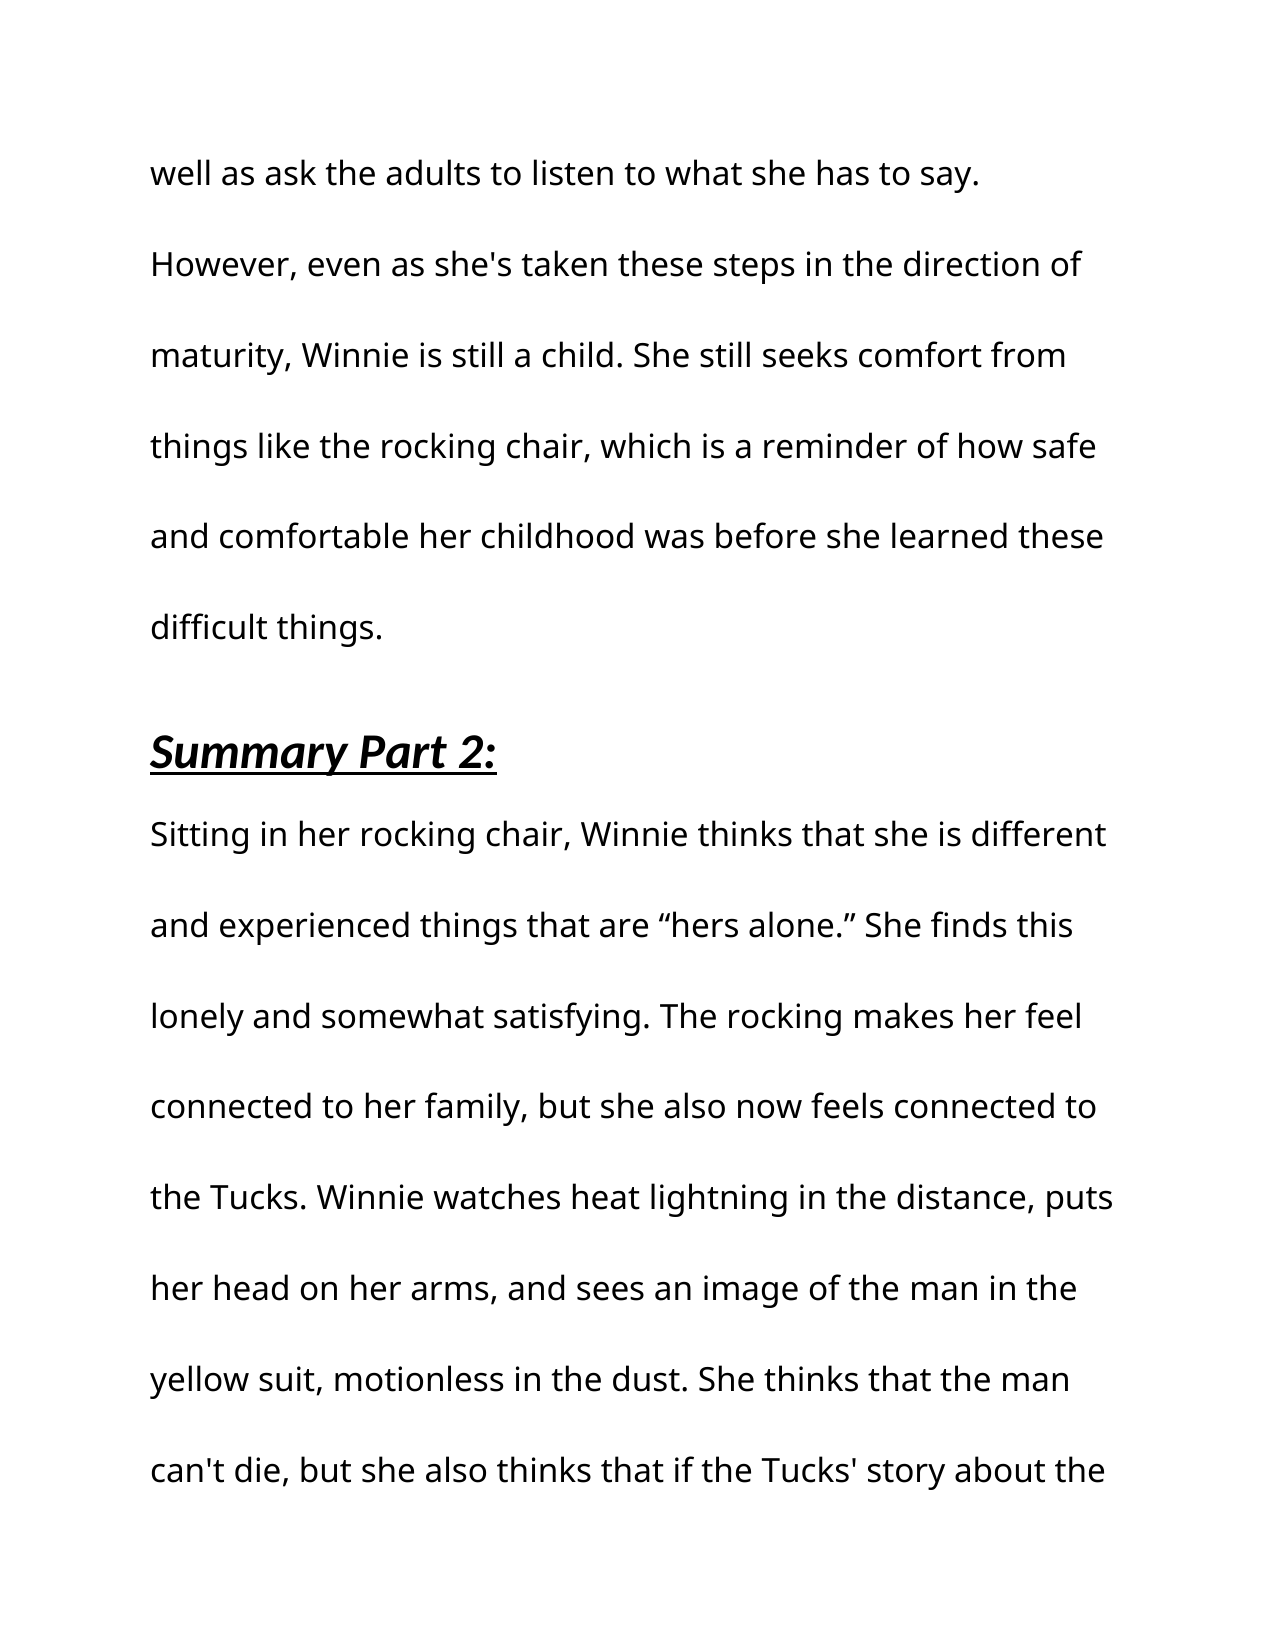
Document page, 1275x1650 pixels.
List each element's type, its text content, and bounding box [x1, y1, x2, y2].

text Summary Part 2: [150, 720, 1125, 781]
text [150, 811, 1125, 1492]
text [150, 150, 1125, 649]
